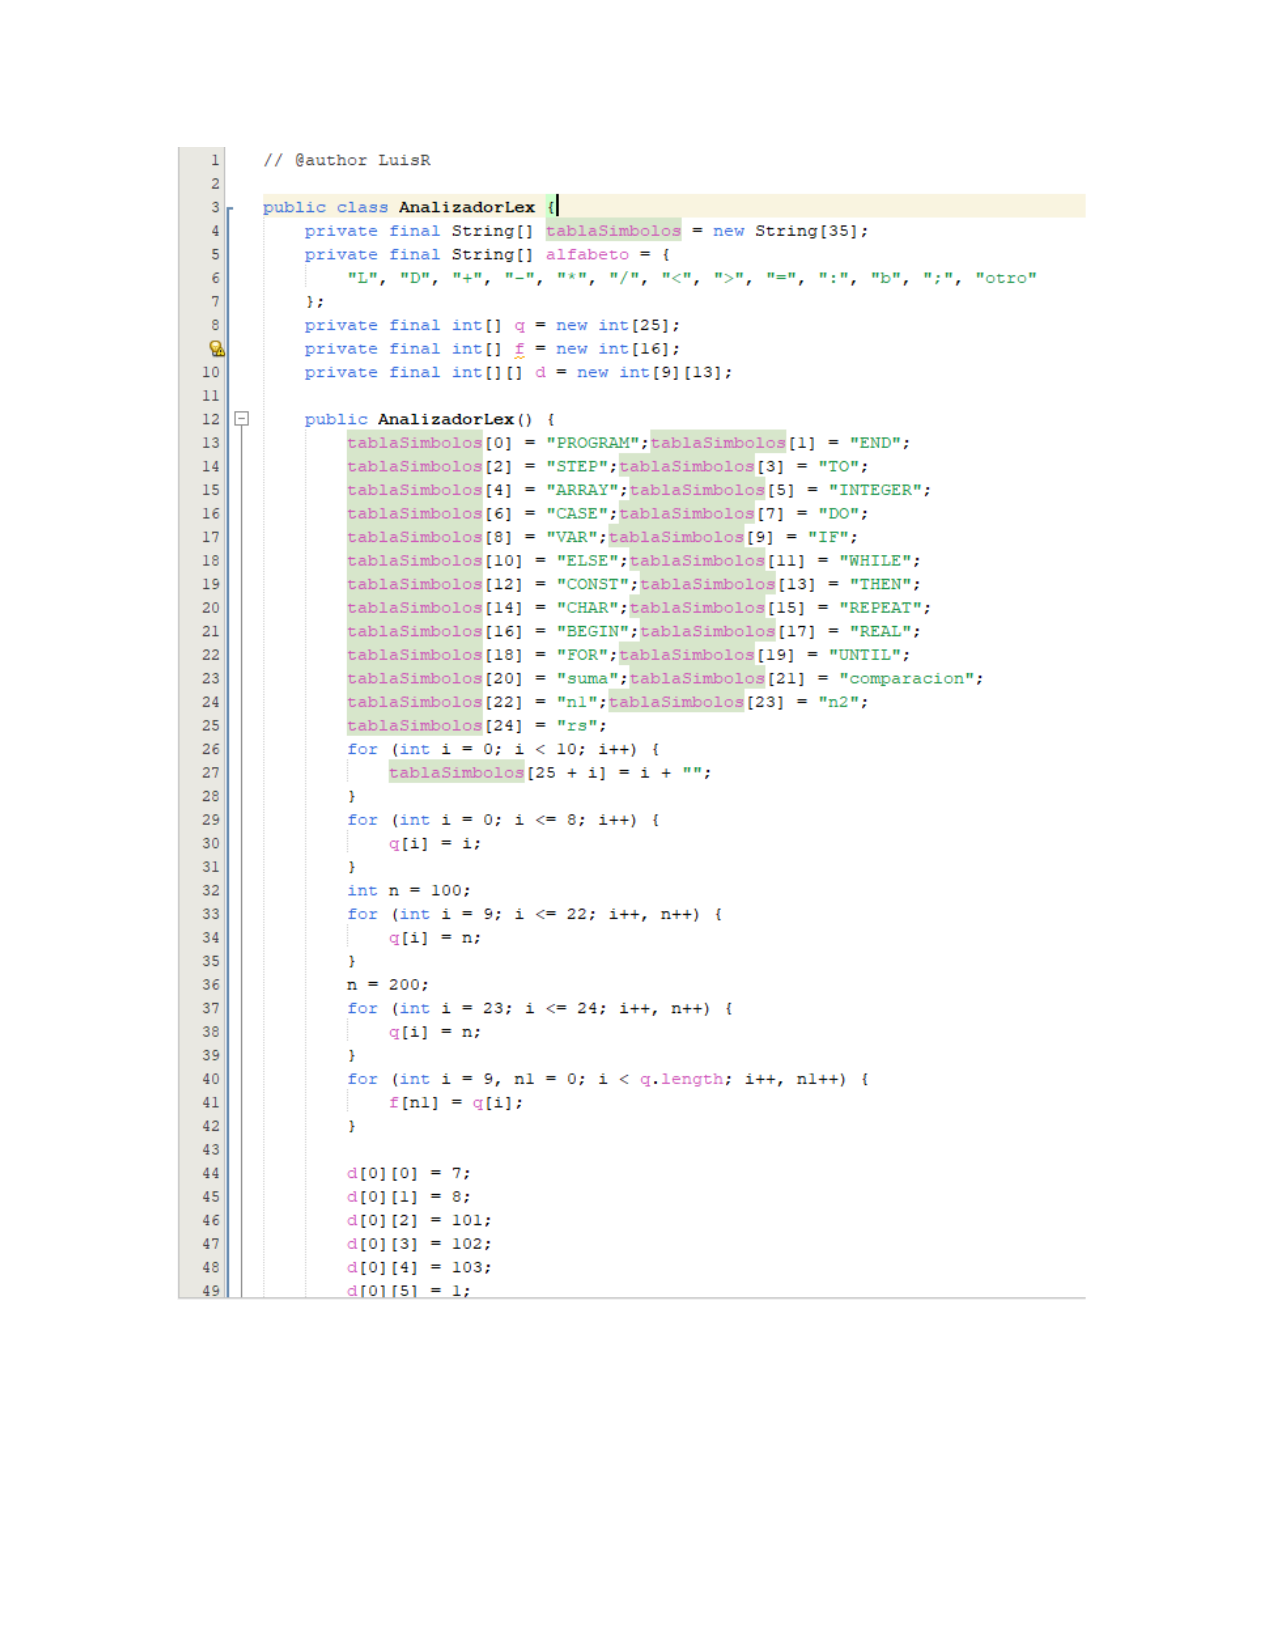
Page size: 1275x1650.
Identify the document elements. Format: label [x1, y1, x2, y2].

picture [177, 147, 1086, 1300]
